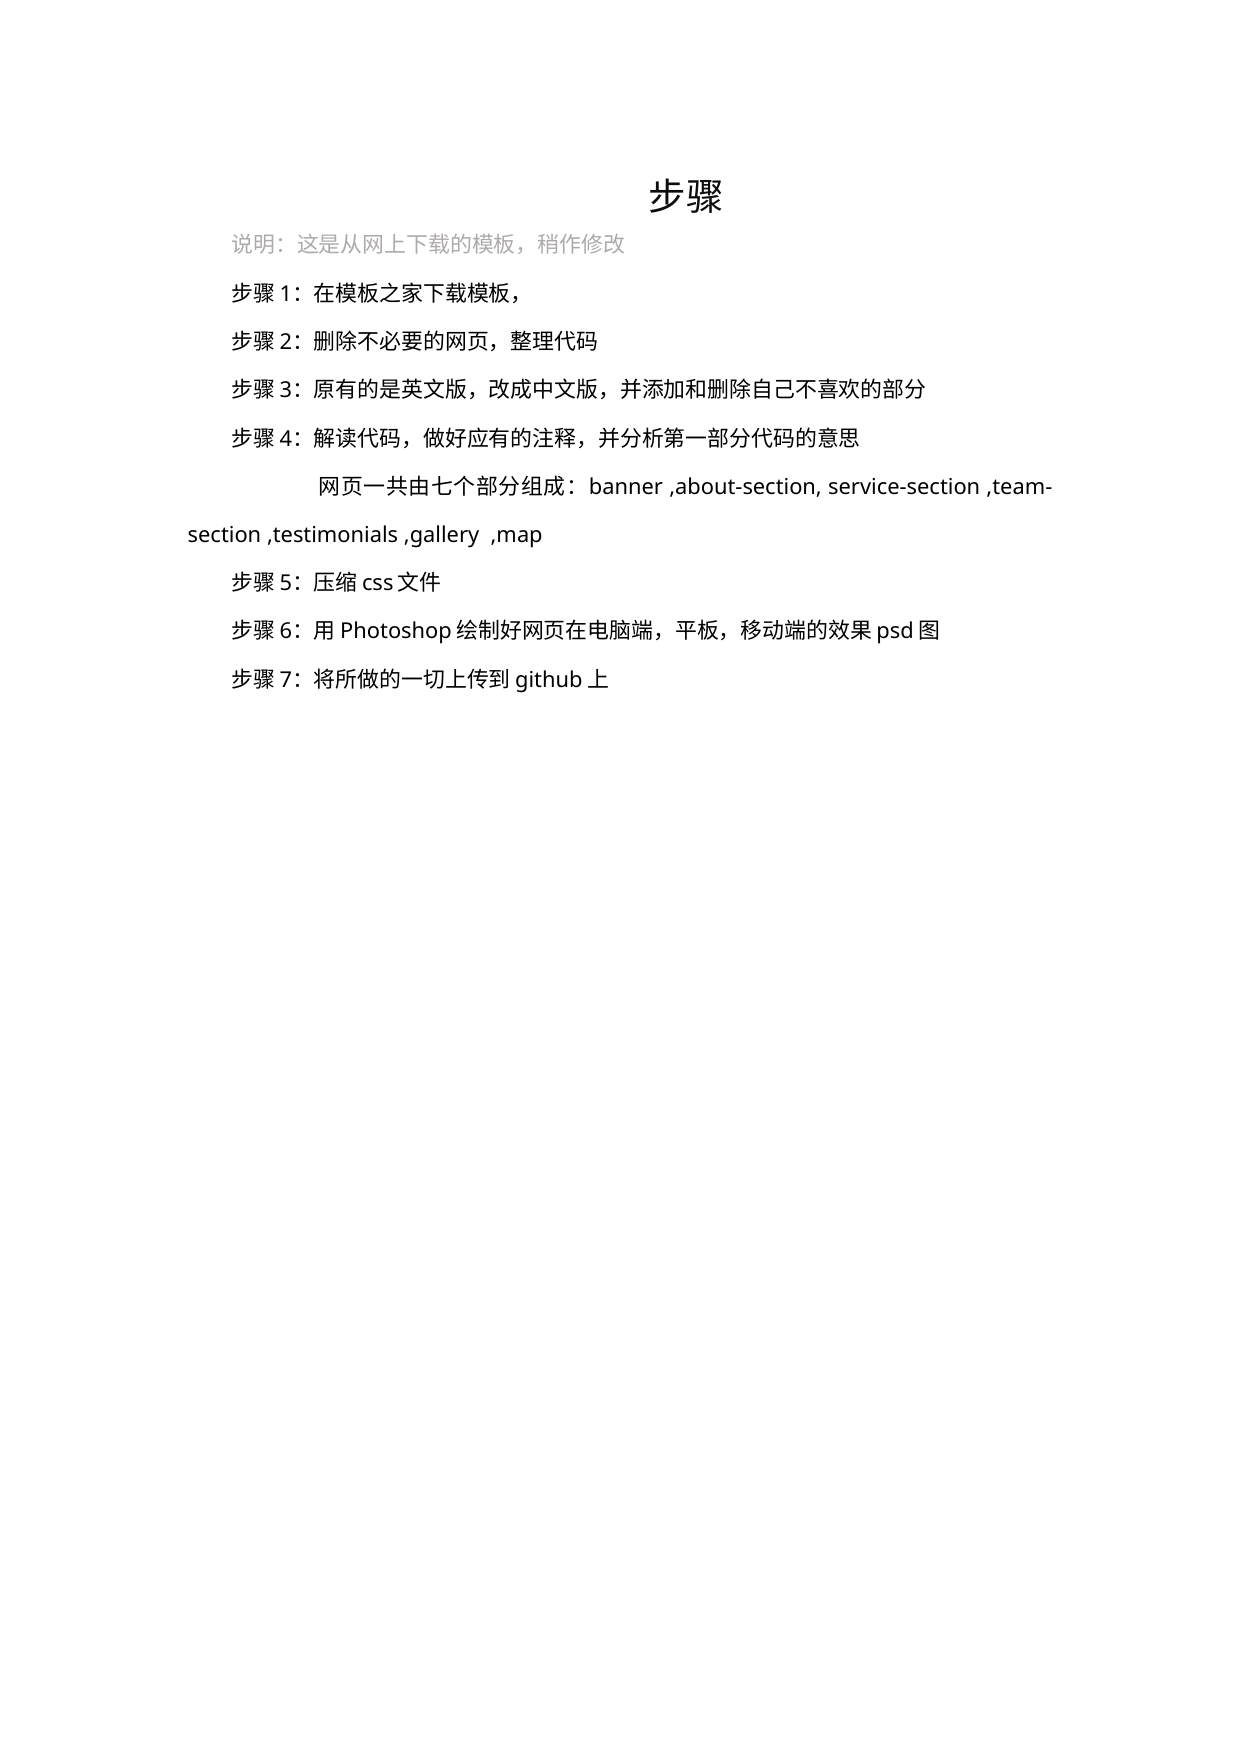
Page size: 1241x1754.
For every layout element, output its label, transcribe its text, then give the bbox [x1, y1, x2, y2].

text 步骤2：删除不必要的网页，整理代码 [187, 324, 1053, 356]
text 步骤3：原有的是英文版，改成中文版，并添加和删除自己不喜欢的部分 [187, 372, 1053, 404]
text 步骤5：压缩css文件 [187, 565, 1053, 597]
text 步骤4：解读代码，做好应有的注释，并分析第一部分代码的意思 [187, 420, 1053, 453]
text 步骤 [275, 162, 1053, 227]
text 网页一共由七个部分组成：banner ,about-section, service-section ,team-section ,testimonials ,gallery ,map [187, 469, 1053, 550]
text 步骤6：用Photoshop绘制好网页在电脑端，平板，移动端的效果psd图 [187, 613, 1053, 646]
text 步骤7：将所做的一切上传到github上 [187, 661, 1053, 694]
text 步骤1：在模板之家下载模板， [187, 275, 1053, 308]
text 说明：这是从网上下载的模板，稍作修改 [187, 227, 1053, 259]
